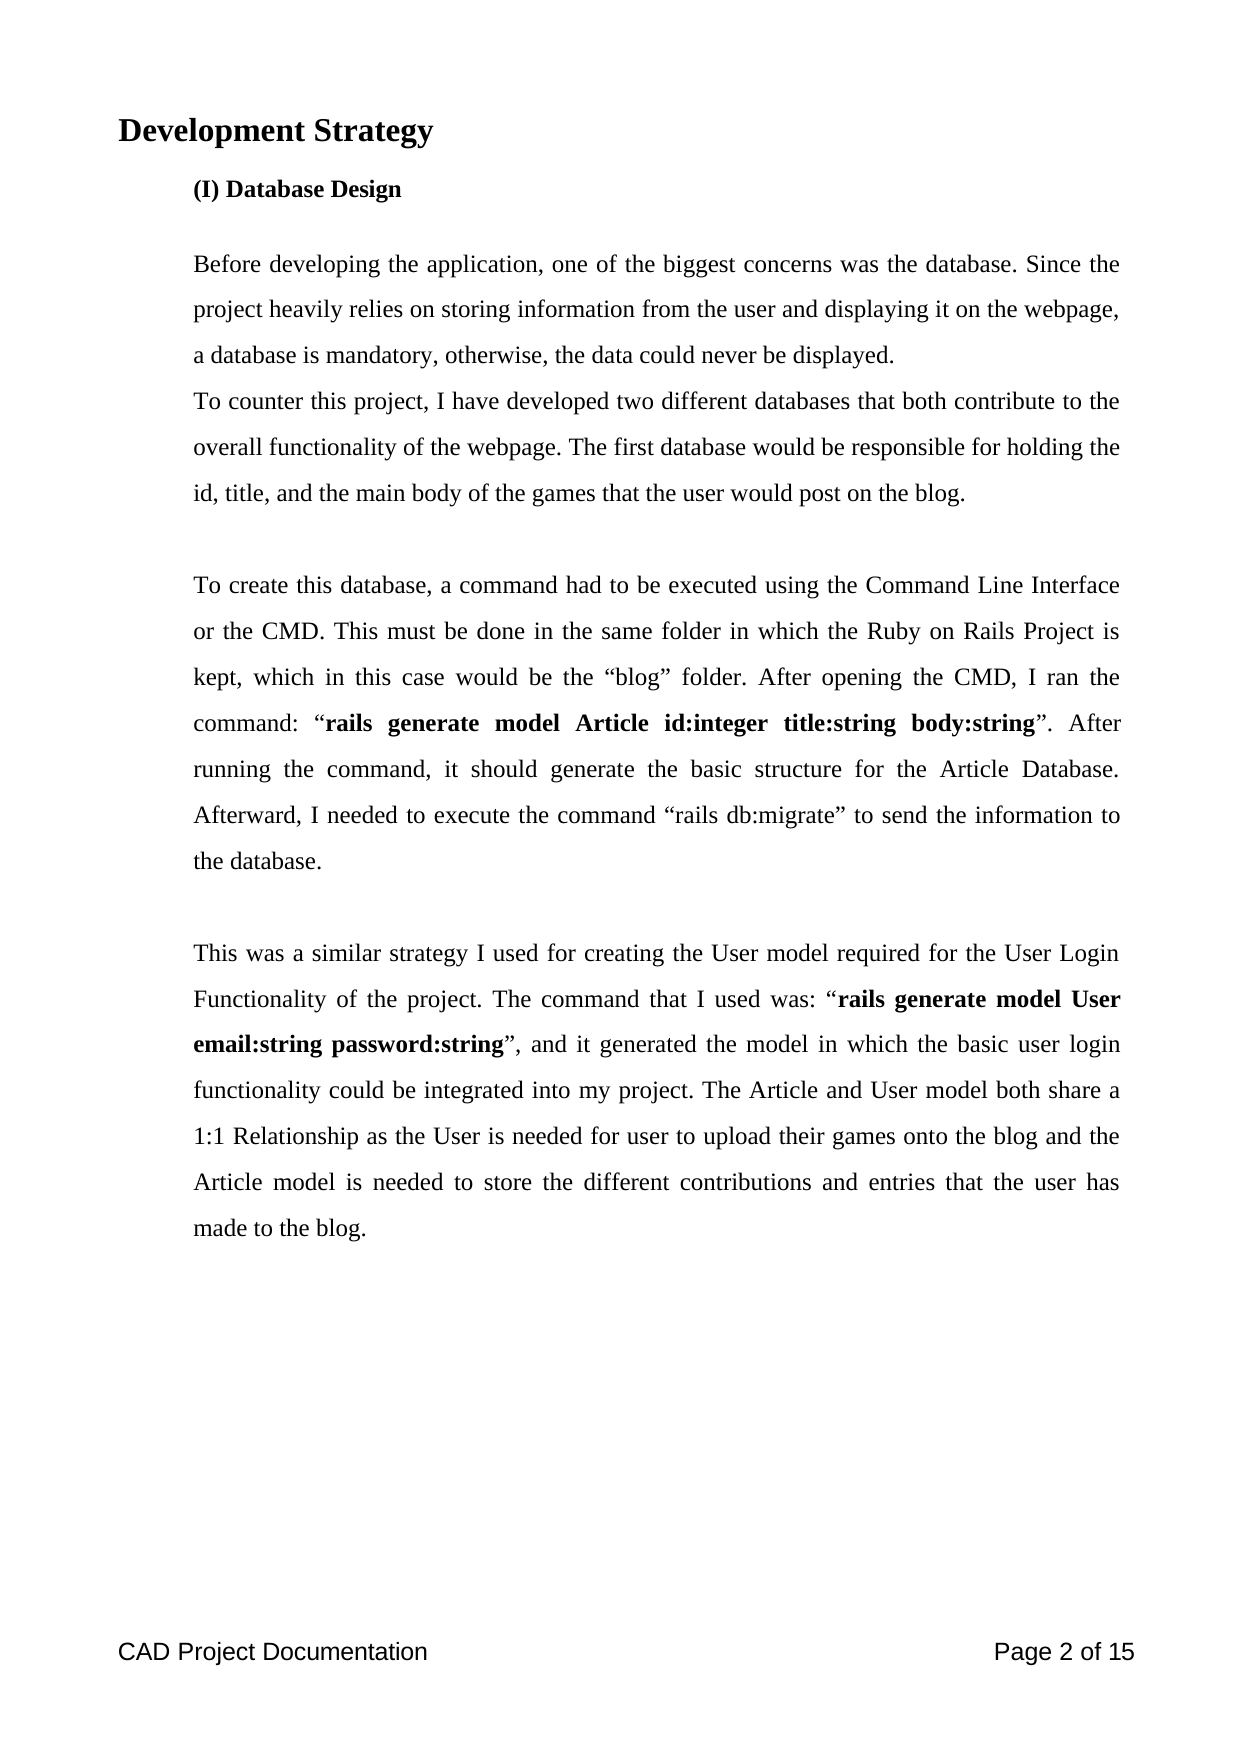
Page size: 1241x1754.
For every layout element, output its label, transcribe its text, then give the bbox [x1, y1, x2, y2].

text This was a similar strategy I used for creating the User model required for the User Login Functionality of the project. The command that I used was: “rails generate model User email:string password:string”, and it generated the model in which the basic user login functionality could be integrated into my project. The Article and User model both share a 1:1 Relationship as the User is needed for user to upload their games onto the blog and the Article model is needed to store the different contributions and entries that the user has made to the blog. [193, 938, 1121, 1242]
text To counter this project, I have developed two different databases that both contribute to the overall functionality of the webpage. The first database would be responsible for holding the id, title, and the main body of the games that the user would post on the blog. [193, 386, 1121, 507]
text Before developing the application, one of the biggest concerns was the database. Since the project heavily relies on storing information from the user and displaying it on the webpage, a database is mandatory, otherwise, the data could never be displayed. [193, 249, 1121, 369]
subtitle Development Strategy [118, 110, 1134, 149]
text To create this database, a command had to be executed using the Command Line Interface or the CMD. This must be done in the same folder in which the Ruby on Rails Project is kept, which in this case would be the “blog” folder. After opening the CMD, I ran the command: “rails generate model Article id:integer title:string body:string”. After running the command, it should generate the basic structure for the Article Database. Afterward, I needed to execute the command “rails db:migrate” to send the information to the database. [193, 570, 1121, 874]
subtitle Database Design [193, 174, 1134, 203]
